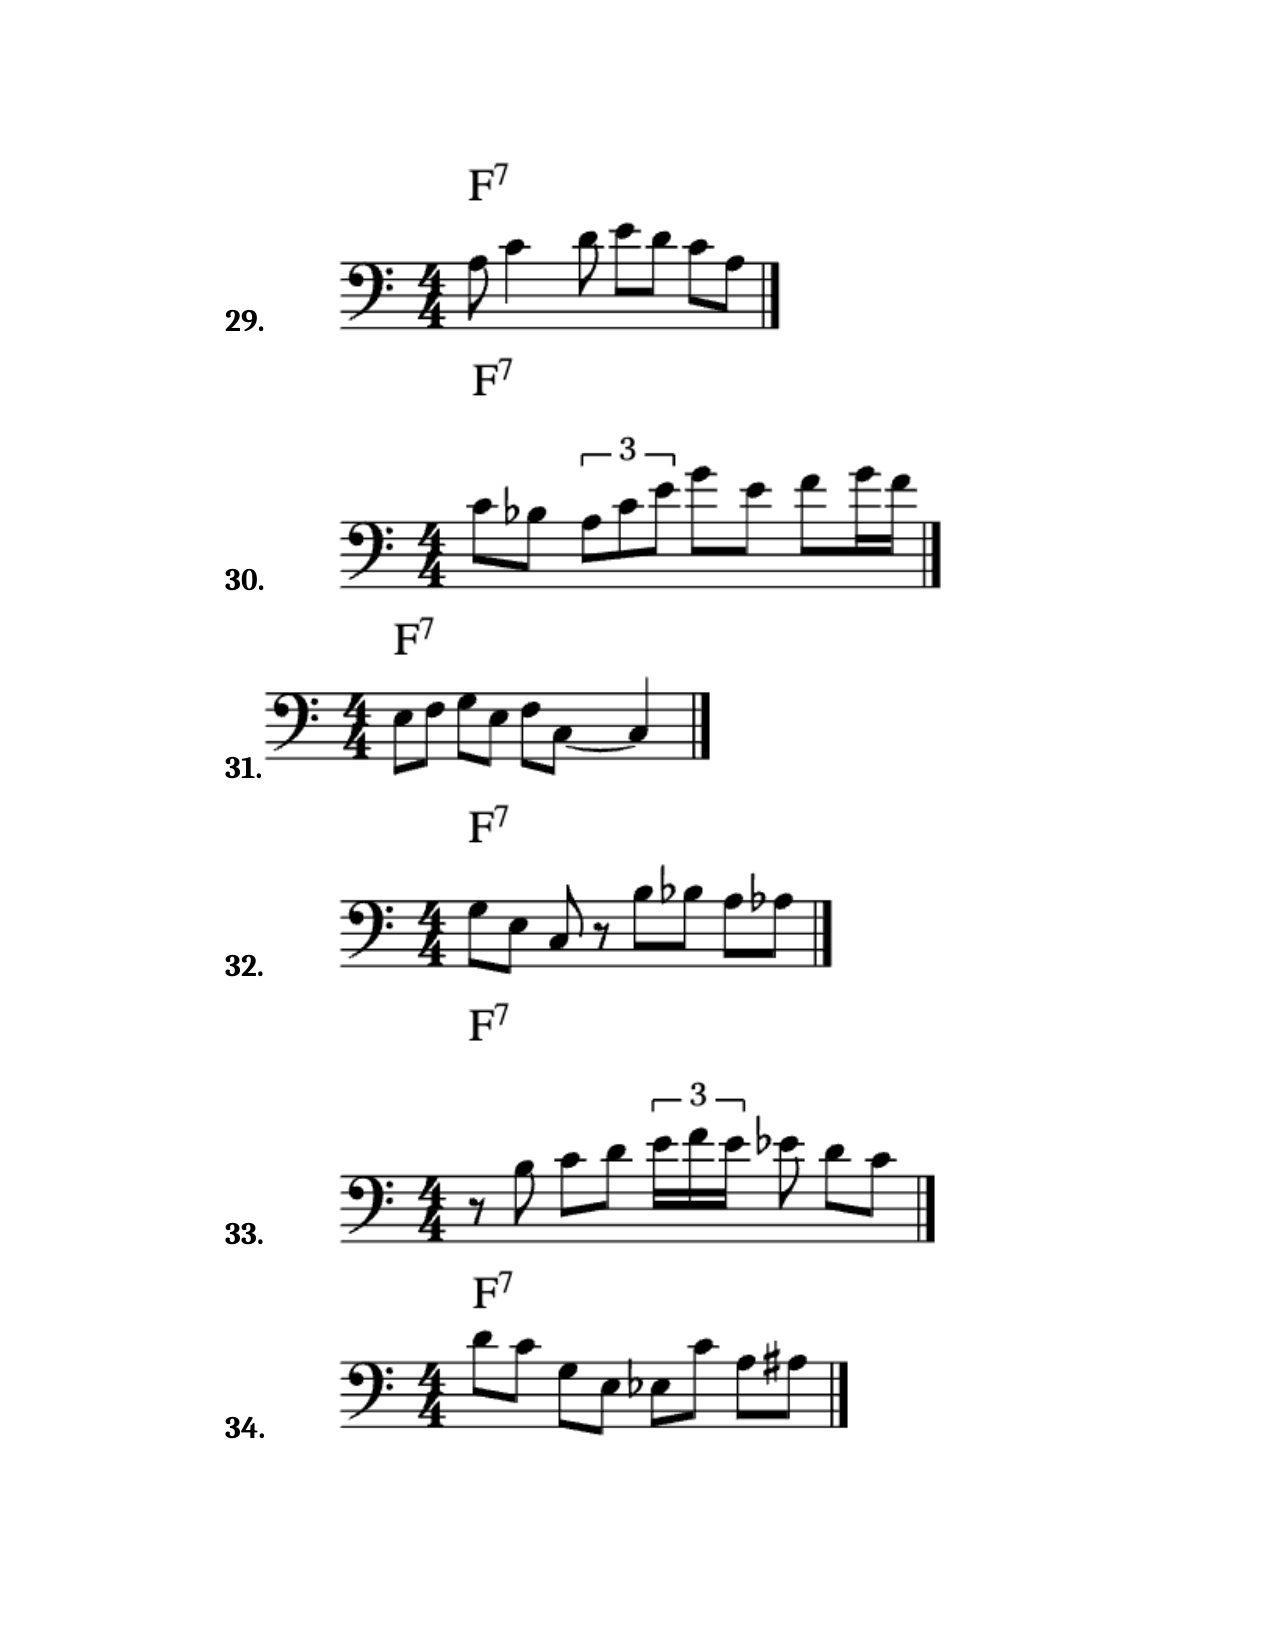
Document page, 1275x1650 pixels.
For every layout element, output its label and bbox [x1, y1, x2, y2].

picture [337, 150, 782, 332]
picture [337, 344, 944, 591]
picture [337, 791, 834, 977]
picture [337, 1257, 851, 1439]
picture [262, 603, 713, 779]
picture [337, 990, 938, 1245]
